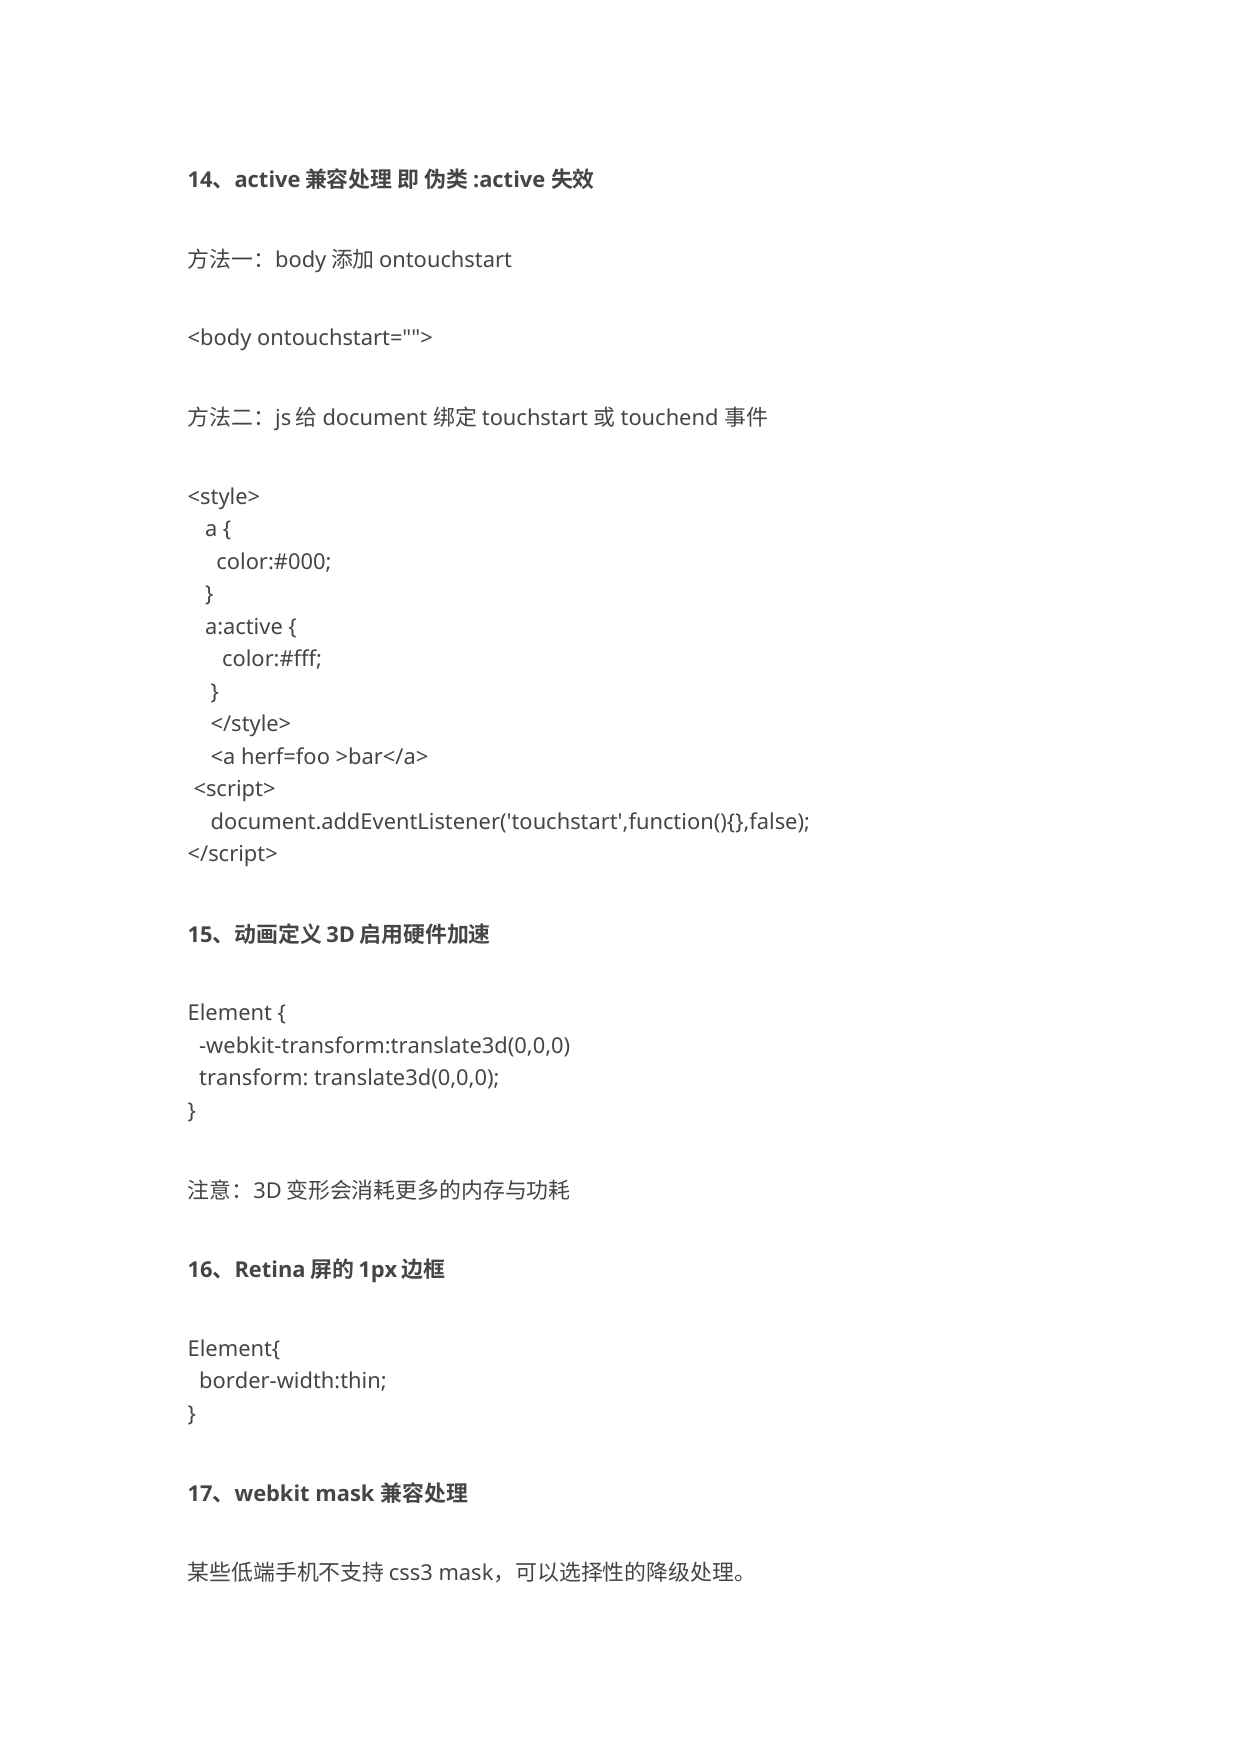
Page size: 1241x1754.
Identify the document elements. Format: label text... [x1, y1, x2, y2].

text 方法一：body添加ontouchstart [187, 241, 1053, 274]
text Element{ border-width:thin; } [187, 1331, 1053, 1429]
text 某些低端手机不支持css3 mask，可以选择性的降级处理。 [187, 1555, 1053, 1588]
text 方法二：js给 document 绑定 touchstart 或 touchend 事件 [187, 400, 1053, 433]
text <body ontouchstart=""> [187, 321, 1053, 353]
text 16、Retina屏的1px边框 [187, 1252, 1053, 1284]
text 15、动画定义3D启用硬件加速 [187, 916, 1053, 949]
text 17、webkit mask 兼容处理 [187, 1476, 1053, 1508]
text 14、active兼容处理 即 伪类 :active 失效 [187, 162, 1053, 194]
text <style> a { color:#000; } a:active { color:#fff; } </style> <a herf=foo >bar</a> <script> document.addEventListener('touchstart',function(){},false); </script> [187, 479, 1053, 869]
text Element { -webkit-transform:translate3d(0,0,0) transform: translate3d(0,0,0); } [187, 996, 1053, 1126]
text 注意：3D变形会消耗更多的内存与功耗 [187, 1173, 1053, 1205]
